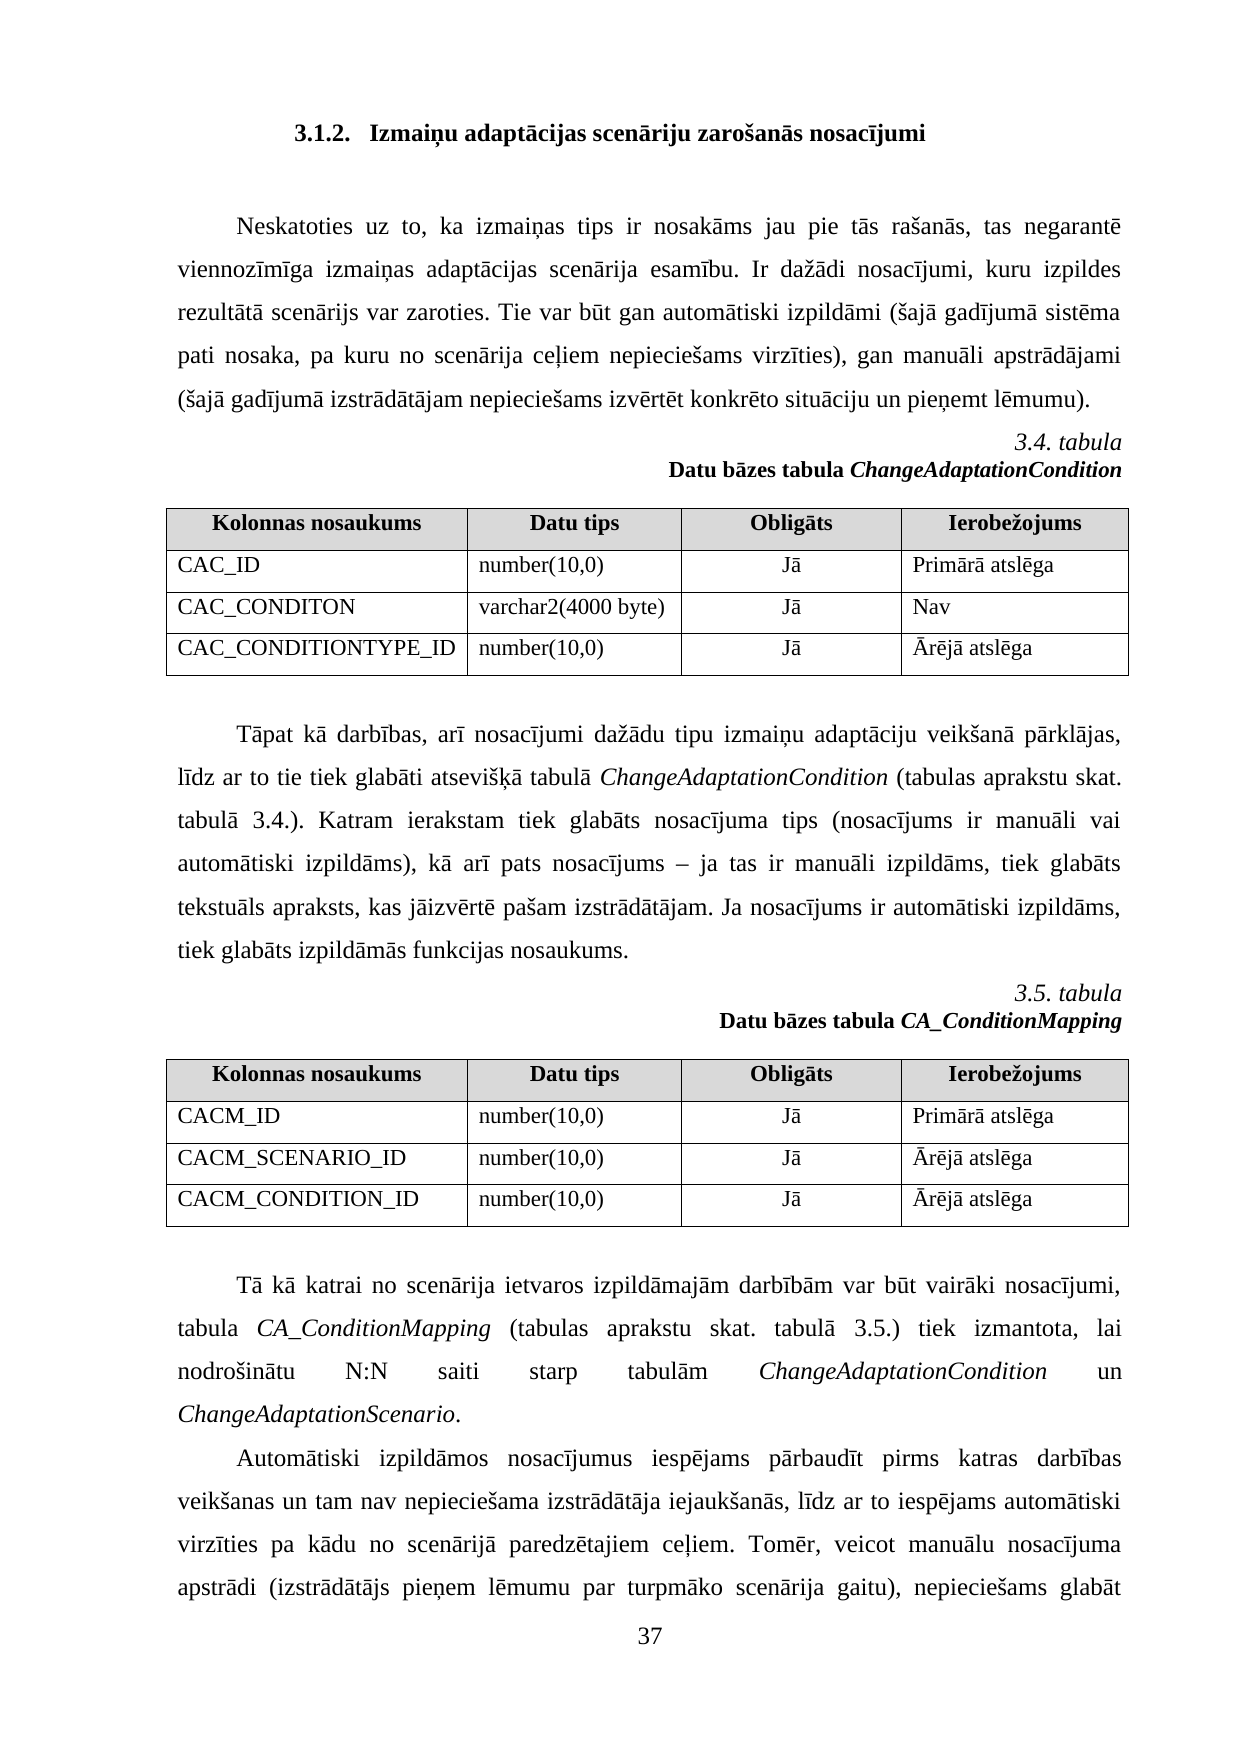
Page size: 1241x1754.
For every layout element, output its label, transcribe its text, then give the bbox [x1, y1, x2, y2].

table_cell Ārējā atslēga [902, 634, 1128, 675]
table_cell number(10,0) [468, 1144, 681, 1184]
table_header Obligāts [682, 1060, 901, 1101]
table_header Datu tips [468, 509, 681, 550]
text Tā kā katrai no scenārija ietvaros izpildāmajām darbībām var būt vairāki nosacījumi, tabula CA_ConditionMapping (tabulas aprakstu skat. tabulā 3.5.) tiek izmantota, lai nodrošinātu N:N saiti starp tabulām ChangeAdaptationCondition un ChangeAdaptationScenario. [177, 1270, 1122, 1428]
table_header Datu tips [468, 1060, 681, 1101]
table_cell Jā [682, 593, 901, 633]
table_header Obligāts [682, 509, 901, 550]
table_cell number(10,0) [468, 634, 681, 675]
table_cell Jā [682, 634, 901, 675]
table_cell CAC_ID [167, 551, 467, 592]
table_cell Jā [682, 1144, 901, 1184]
text 3.4. tabula [177, 427, 1122, 456]
table_cell Jā [682, 1102, 901, 1143]
table_cell Jā [682, 551, 901, 592]
table_cell CACM_CONDITION_ID [167, 1185, 467, 1226]
text Datu bāzes tabula ChangeAdaptationCondition [177, 456, 1122, 482]
table_cell Primārā atslēga [902, 551, 1128, 592]
table_cell CACM_SCENARIO_ID [167, 1144, 467, 1184]
table_cell CAC_CONDITON [167, 593, 467, 633]
table_header Kolonnas nosaukums [167, 1060, 467, 1101]
table_cell number(10,0) [468, 1185, 681, 1226]
table_header Ierobežojums [902, 1060, 1128, 1101]
table_cell number(10,0) [468, 1102, 681, 1143]
table_cell Nav [902, 593, 1128, 633]
table_cell CACM_ID [167, 1102, 467, 1143]
table_cell Ārējā atslēga [902, 1185, 1128, 1226]
text Datu bāzes tabula CA_ConditionMapping [177, 1007, 1122, 1033]
text Neskatoties uz to, ka izmaiņas tips ir nosakāms jau pie tās rašanās, tas negarantē viennozīmīga izmaiņas adaptācijas scenārija esamību. Ir dažādi nosacījumi, kuru izpildes rezultātā scenārijs var zaroties. Tie var būt gan automātiski izpildāmi (šajā gadījumā sistēma pati nosaka, pa kuru no scenārija ceļiem nepieciešams virzīties), gan manuāli apstrādājami (šajā gadījumā izstrādātājam nepieciešams izvērtēt konkrēto situāciju un pieņemt lēmumu). [177, 211, 1122, 412]
table_header Ierobežojums [902, 509, 1128, 550]
table_cell CAC_CONDITIONTYPE_ID [167, 634, 467, 675]
table_cell Primārā atslēga [902, 1102, 1128, 1143]
table_cell Ārējā atslēga [902, 1144, 1128, 1184]
table_cell varchar2(4000 byte) [468, 593, 681, 633]
table_cell Jā [682, 1185, 901, 1226]
table_cell number(10,0) [468, 551, 681, 592]
table_header Kolonnas nosaukums [167, 509, 467, 550]
text Tāpat kā darbības, arī nosacījumi dažādu tipu izmaiņu adaptāciju veikšanā pārklājas, līdz ar to tie tiek glabāti atsevišķā tabulā ChangeAdaptationCondition (tabulas aprakstu skat. tabulā 3.4.). Katram ierakstam tiek glabāts nosacījuma tips (nosacījums ir manuāli vai automātiski izpildāms), kā arī pats nosacījums – ja tas ir manuāli izpildāms, tiek glabāts tekstuāls apraksts, kas jāizvērtē pašam izstrādātājam. Ja nosacījums ir automātiski izpildāms, tiek glabāts izpildāmās funkcijas nosaukums. [177, 719, 1122, 963]
text 3.5. tabula [177, 978, 1122, 1007]
list Izmaiņu adaptācijas scenāriju zarošanās nosacījumi [294, 118, 1122, 147]
